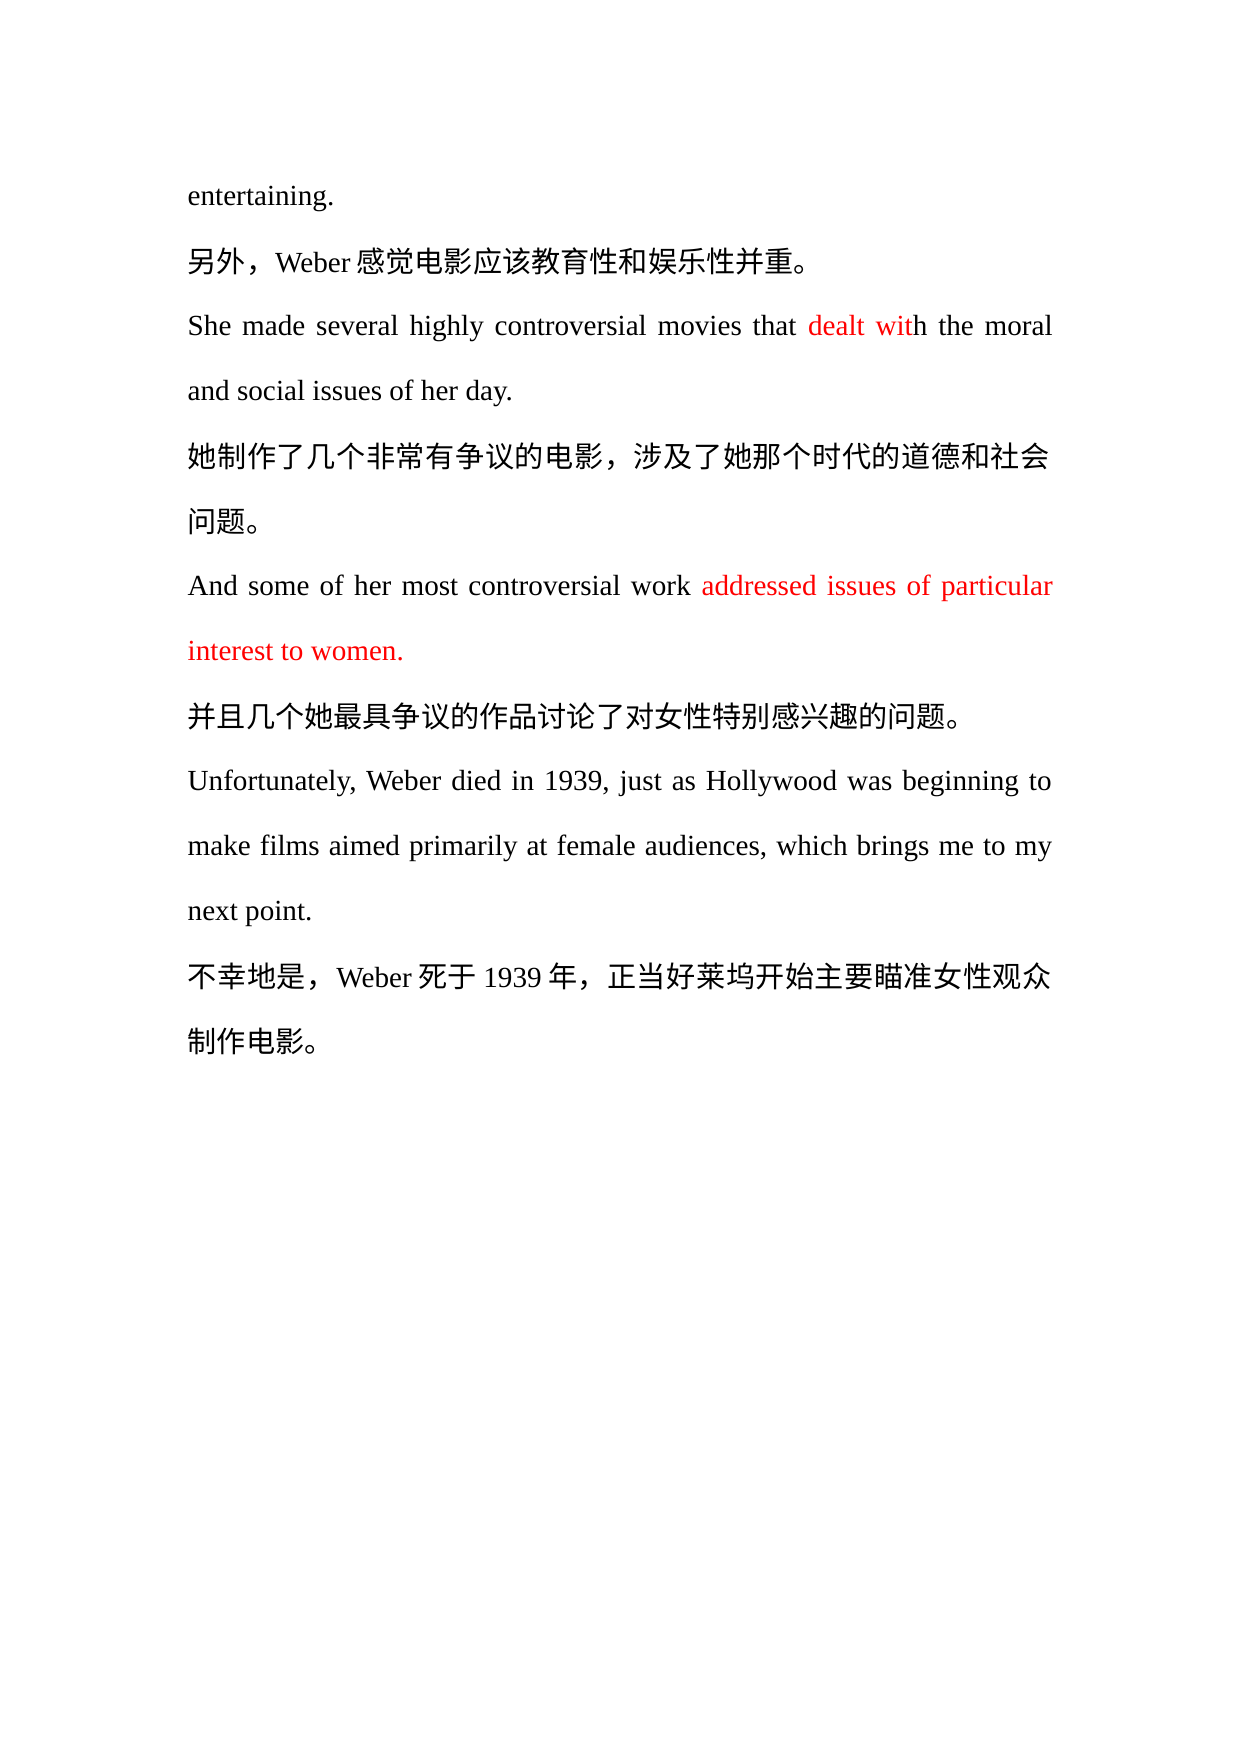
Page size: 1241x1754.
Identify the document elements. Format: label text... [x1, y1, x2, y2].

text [187, 162, 1053, 227]
text Unfortunately, Weber died in 1939, just as Hollywood was beginning to make films aimed primarily at female audiences, which brings me to my next point. [187, 747, 1053, 942]
text 不幸地是，Weber死于1939年，正当好莱坞开始主要瞄准女性观众制作电影。 [187, 942, 1053, 1072]
text She made several highly controversial movies that dealt with the moral and social issues of her day. [187, 292, 1053, 422]
text 并且几个她最具争议的作品讨论了对女性特别感兴趣的问题。 [187, 682, 1053, 747]
text 另外，Weber感觉电影应该教育性和娱乐性并重。 [187, 227, 1053, 292]
text 她制作了几个非常有争议的电影，涉及了她那个时代的道德和社会问题。 [187, 422, 1053, 552]
text And some of her most controversial work addressed issues of particular interest to women. [187, 552, 1053, 682]
